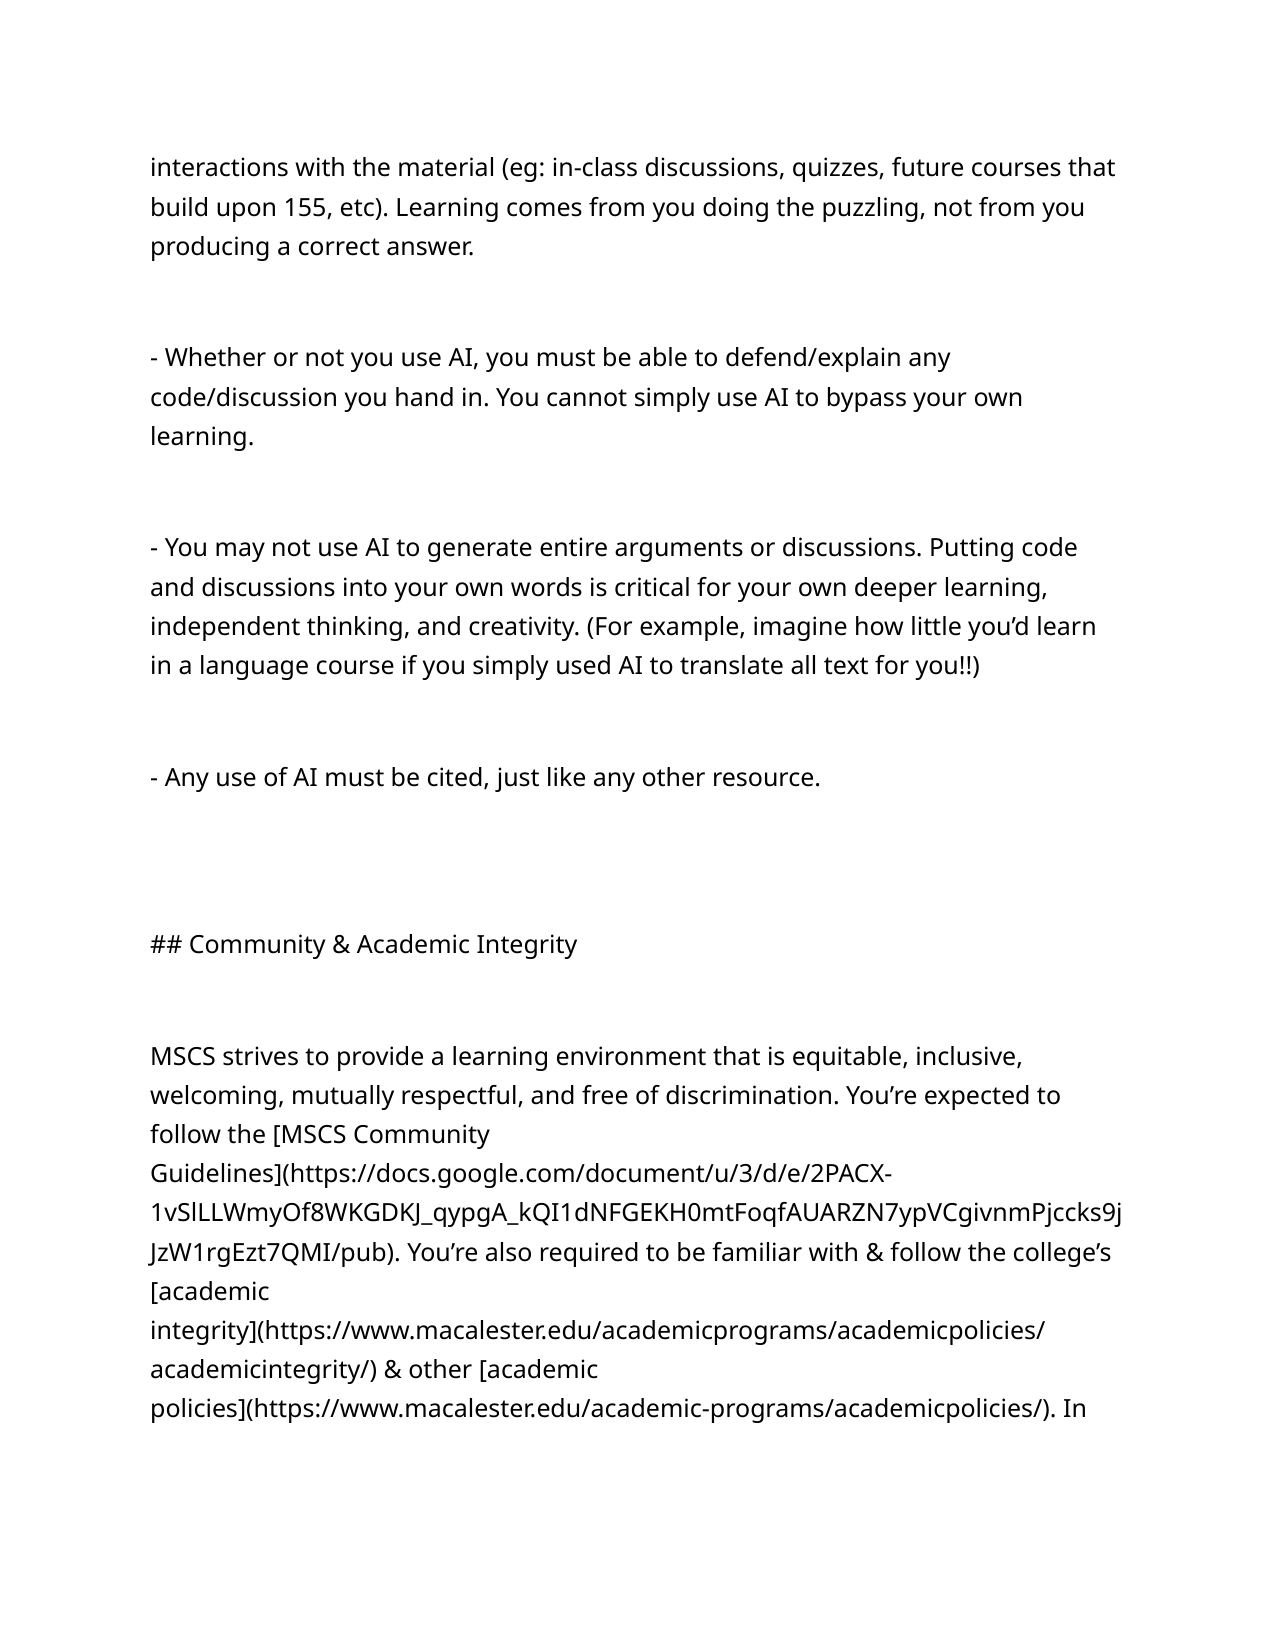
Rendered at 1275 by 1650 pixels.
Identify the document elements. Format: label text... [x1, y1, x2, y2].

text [150, 150, 1125, 262]
text - Any use of AI must be cited, just like any other resource. [150, 759, 1125, 793]
text - Whether or not you use AI, you must be able to defend/explain any code/discussion you hand in. You cannot simply use AI to bypass your own learning. [150, 340, 1125, 452]
text ## Community & Academic Integrity [150, 927, 1125, 961]
text - You may not use AI to generate entire arguments or discussions. Putting code and discussions into your own words is critical for your own deeper learning, independent thinking, and creativity. (For example, imagine how little you’d learn in a language course if you simply used AI to translate all text for you!!) [150, 530, 1125, 682]
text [150, 1038, 1125, 1425]
